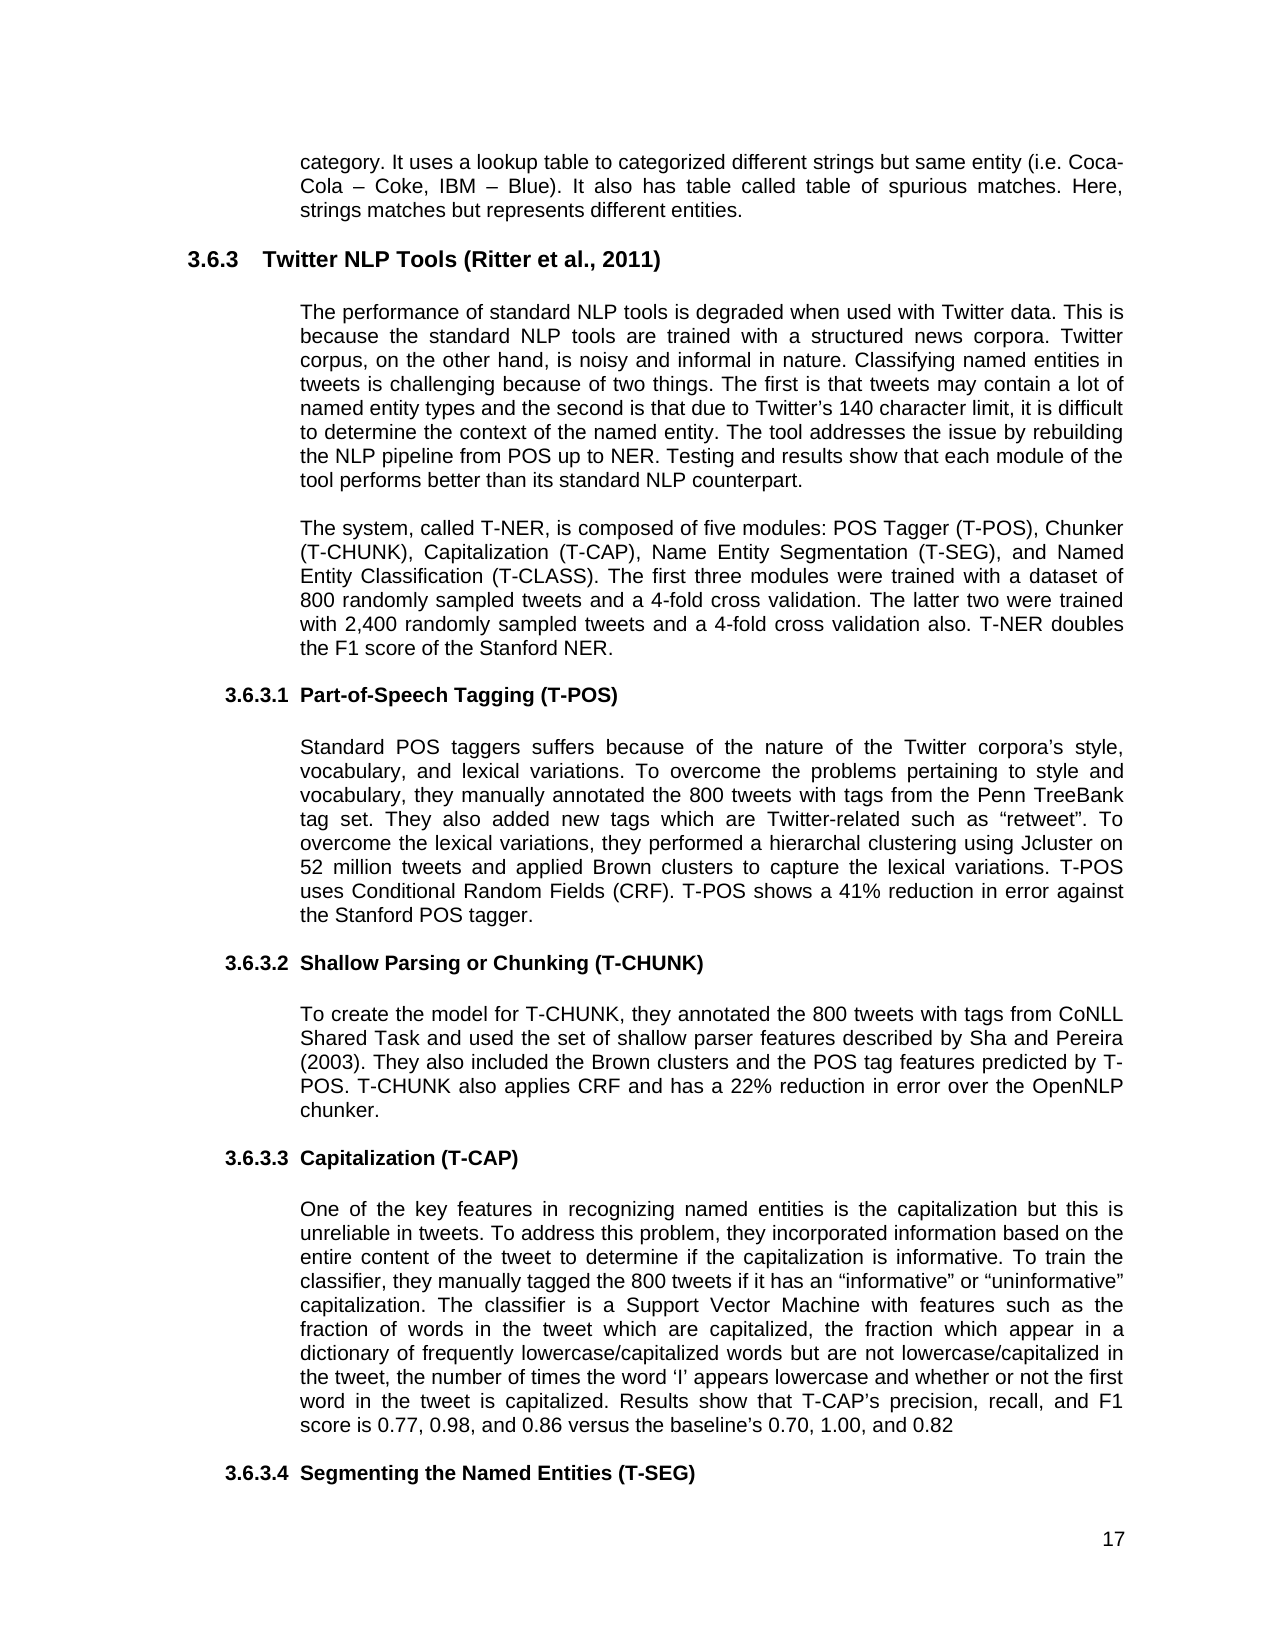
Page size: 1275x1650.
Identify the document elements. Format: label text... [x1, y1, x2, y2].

text The system, called T-NER, is composed of five modules: POS Tagger (T-POS), Chunker (T-CHUNK), Capitalization (T-CAP), Name Entity Segmentation (T-SEG), and Named Entity Classification (T-CLASS). The first three modules were trained with a dataset of 800 randomly sampled tweets and a 4-fold cross validation. The latter two were trained with 2,400 randomly sampled tweets and a 4-fold cross validation also. T-NER doubles the F1 score of the Stanford NER. [300, 516, 1125, 659]
text The performance of standard NLP tools is degraded when used with Twitter data. This is because the standard NLP tools are trained with a structured news corpora. Twitter corpus, on the other hand, is noisy and informal in nature. Classifying named entities in tweets is challenging because of two things. The first is that tweets may contain a lot of named entity types and the second is that due to Twitter’s 140 character limit, it is difficult to determine the context of the named entity. The tool addresses the issue by rebuilding the NLP pipeline from POS up to NER. Testing and results show that each module of the tool performs better than its standard NLP counterpart. [300, 300, 1125, 492]
subtitle Segmenting the Named Entities (T-SEG) [225, 1461, 1125, 1484]
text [300, 150, 1125, 222]
subtitle Capitalization (T-CAP) [225, 1146, 1125, 1169]
subtitle Part-of-Speech Tagging (T-POS) [225, 683, 1125, 707]
subtitle Twitter NLP Tools (Ritter et al., 2011) [187, 246, 1125, 272]
text Standard POS taggers suffers because of the nature of the Twitter corpora’s style, vocabulary, and lexical variations. To overcome the problems pertaining to style and vocabulary, they manually annotated the 800 tweets with tags from the Penn TreeBank tag set. They also added new tags which are Twitter-related such as “retweet”. To overcome the lexical variations, they performed a hierarchal clustering using Jcluster on 52 million tweets and applied Brown clusters to capture the lexical variations. T-POS uses Conditional Random Fields (CRF). T-POS shows a 41% reduction in error against the Stanford POS tagger. [300, 735, 1125, 926]
text One of the key features in recognizing named entities is the capitalization but this is unreliable in tweets. To address this problem, they incorporated information based on the entire content of the tweet to determine if the capitalization is informative. To train the classifier, they manually tagged the 800 tweets if it has an “informative” or “uninformative” capitalization. The classifier is a Support Vector Machine with features such as the fraction of words in the tweet which are capitalized, the fraction which appear in a dictionary of frequently lowercase/capitalized words but are not lowercase/capitalized in the tweet, the number of times the word ‘I’ appears lowercase and whether or not the ﬁrst word in the tweet is capitalized. Results show that T-CAP’s precision, recall, and F1 score is 0.77, 0.98, and 0.86 versus the baseline’s 0.70, 1.00, and 0.82 [300, 1197, 1125, 1437]
subtitle Shallow Parsing or Chunking (T-CHUNK) [225, 950, 1125, 974]
text To create the model for T-CHUNK, they annotated the 800 tweets with tags from CoNLL Shared Task and used the set of shallow parser features described by Sha and Pereira (2003). They also included the Brown clusters and the POS tag features predicted by T-POS. T-CHUNK also applies CRF and has a 22% reduction in error over the OpenNLP chunker. [300, 1002, 1125, 1122]
